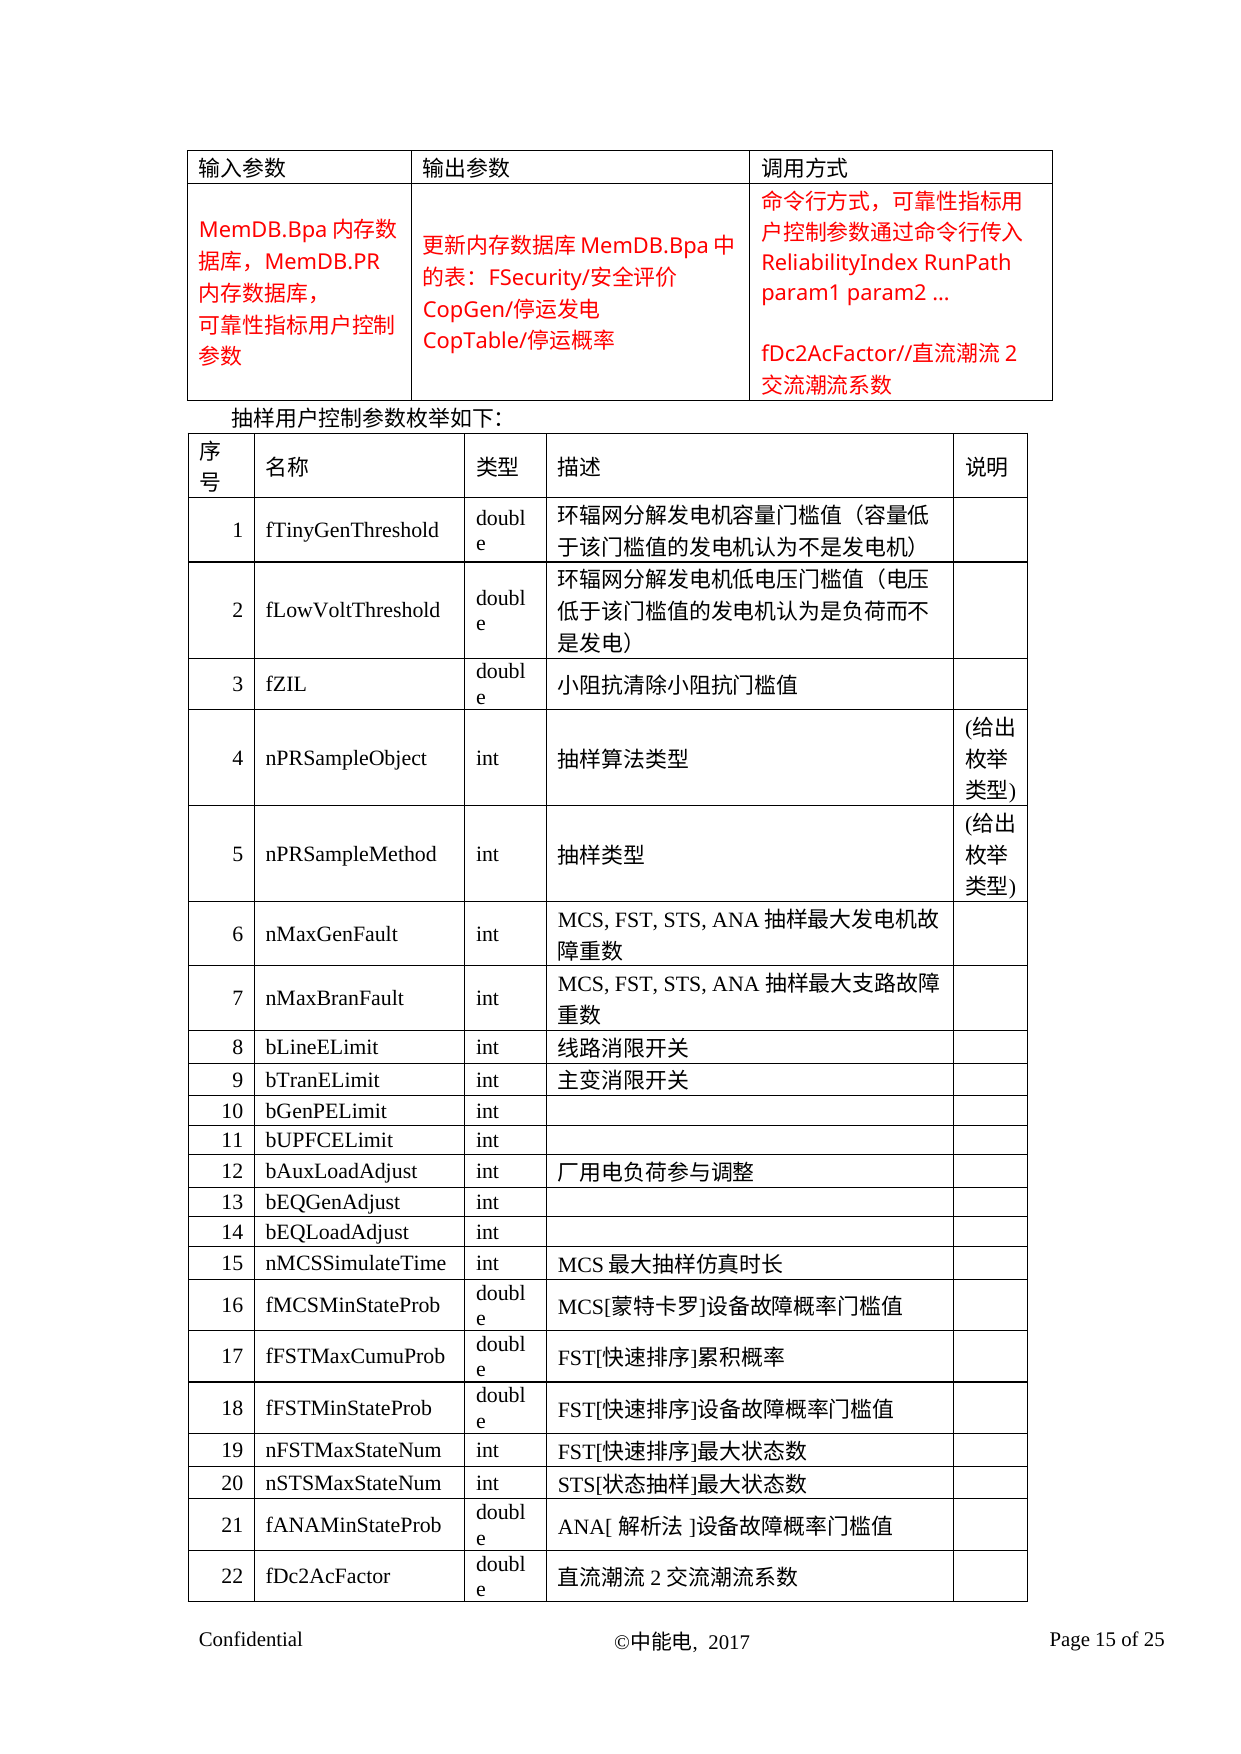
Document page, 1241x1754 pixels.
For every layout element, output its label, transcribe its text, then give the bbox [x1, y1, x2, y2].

table_cell double [465, 1499, 546, 1550]
table_cell double [465, 563, 546, 657]
table_cell 9 [189, 1064, 254, 1095]
table_cell 10 [189, 1096, 254, 1124]
table_cell bUPFCELimit [255, 1126, 464, 1154]
table_cell int [465, 1064, 546, 1095]
table_cell [954, 1499, 1027, 1550]
table_cell int [465, 1155, 546, 1187]
table_cell bLineELimit [255, 1031, 464, 1062]
table_cell MCS[蒙特卡罗]设备故障概率门槛值 [547, 1280, 953, 1330]
table_cell int [465, 1467, 546, 1498]
table_cell bEQLoadAdjust [255, 1217, 464, 1246]
table_cell 2 [189, 563, 254, 657]
table_cell [954, 1096, 1027, 1124]
table_cell nPRSampleMethod [255, 806, 464, 901]
table_cell fFSTMinStateProb [255, 1383, 464, 1433]
table_cell 17 [189, 1331, 254, 1381]
table_cell STS[状态抽样]最大状态数 [547, 1467, 953, 1498]
table_cell int [465, 806, 546, 901]
table_cell (给出枚举类型) [954, 806, 1027, 901]
table_cell 5 [189, 806, 254, 901]
table_cell [954, 563, 1027, 657]
table_cell int [465, 710, 546, 805]
table_cell 16 [189, 1280, 254, 1330]
table_cell [547, 1096, 953, 1124]
table_cell 22 [189, 1551, 254, 1601]
table_cell fFSTMaxCumuProb [255, 1331, 464, 1381]
table_cell double [465, 498, 546, 561]
table_cell nFSTMaxStateNum [255, 1434, 464, 1466]
table_cell nMaxBranFault [255, 966, 464, 1030]
table_cell 7 [189, 966, 254, 1030]
table_cell bEQGenAdjust [255, 1188, 464, 1216]
table_cell 线路消限开关 [547, 1031, 953, 1062]
table_cell nMaxGenFault [255, 902, 464, 965]
table_header 类型 [465, 434, 546, 497]
table_cell [954, 1280, 1027, 1330]
table_cell 抽样算法类型 [547, 710, 953, 805]
table_cell int [465, 1126, 546, 1154]
table_cell [954, 1383, 1027, 1433]
table_cell double [465, 659, 546, 709]
table_cell 更新内存数据库MemDB.Bpa中的表：FSecurity/安全评价 CopGen/停运发电 CopTable/停运概率 [412, 184, 749, 400]
table_cell int [465, 1031, 546, 1062]
table_cell 20 [189, 1467, 254, 1498]
table_cell MCS, FST, STS, ANA抽样最大发电机故障重数 [547, 902, 953, 965]
table_cell (给出枚举类型) [954, 710, 1027, 805]
table_cell [954, 659, 1027, 709]
table_cell MCS最大抽样仿真时长 [547, 1247, 953, 1278]
table_cell 3 [189, 659, 254, 709]
table_cell 小阻抗清除小阻抗门槛值 [547, 659, 953, 709]
table_cell 环辐网分解发电机容量门槛值（容量低于该门槛值的发电机认为不是发电机） [547, 498, 953, 561]
table_cell double [465, 1383, 546, 1433]
table_header 说明 [954, 434, 1027, 497]
table_cell 11 [189, 1126, 254, 1154]
table_cell 1 [189, 498, 254, 561]
table_cell int [465, 1096, 546, 1124]
table_cell fDc2AcFactor [255, 1551, 464, 1601]
table_cell fMCSMinStateProb [255, 1280, 464, 1330]
table_cell FST[快速排序]最大状态数 [547, 1434, 953, 1466]
table_cell [954, 1031, 1027, 1062]
table_header 输入参数 [188, 151, 411, 183]
table_cell [954, 966, 1027, 1030]
table_cell bAuxLoadAdjust [255, 1155, 464, 1187]
table_cell nSTSMaxStateNum [255, 1467, 464, 1498]
table_cell 命令行方式，可靠性指标用户控制参数通过命令行传入ReliabilityIndex RunPath param1 param2 … fDc2AcFactor//直流潮流2 交流潮流系数 [750, 184, 1052, 400]
table_cell MCS, FST, STS, ANA 抽样最大支路故障重数 [547, 966, 953, 1030]
table_cell [954, 1188, 1027, 1216]
table_cell double [465, 1280, 546, 1330]
table_cell 14 [189, 1217, 254, 1246]
text 抽样用户控制参数枚举如下： [187, 401, 1053, 433]
table_cell [547, 1126, 953, 1154]
table_cell [954, 1331, 1027, 1381]
table_header 描述 [547, 434, 953, 497]
table_cell 13 [189, 1188, 254, 1216]
table_header 调用方式 [750, 151, 1052, 183]
table_cell [954, 1551, 1027, 1601]
table_cell [954, 1434, 1027, 1466]
table_cell [547, 1188, 953, 1216]
table_cell FST[快速排序]设备故障概率门槛值 [547, 1383, 953, 1433]
table_cell double [465, 1331, 546, 1381]
table_cell int [465, 1217, 546, 1246]
table_header 名称 [255, 434, 464, 497]
table_cell nPRSampleObject [255, 710, 464, 805]
table_cell [954, 1064, 1027, 1095]
table_cell [954, 1247, 1027, 1278]
table_cell 6 [189, 902, 254, 965]
table_cell FST[快速排序]累积概率 [547, 1331, 953, 1381]
table_cell 21 [189, 1499, 254, 1550]
table_cell fTinyGenThreshold [255, 498, 464, 561]
table_cell bTranELimit [255, 1064, 464, 1095]
table_cell 4 [189, 710, 254, 805]
table_cell fZIL [255, 659, 464, 709]
table_cell double [465, 1551, 546, 1601]
table_header 序号 [189, 434, 254, 497]
table_cell fLowVoltThreshold [255, 563, 464, 657]
table_cell 8 [189, 1031, 254, 1062]
table_header 输出参数 [412, 151, 749, 183]
table_cell [954, 498, 1027, 561]
table_cell [954, 902, 1027, 965]
table_cell [954, 1126, 1027, 1154]
table_cell int [465, 902, 546, 965]
table_cell [954, 1467, 1027, 1498]
table_cell 18 [189, 1383, 254, 1433]
table_cell 15 [189, 1247, 254, 1278]
table_cell 厂用电负荷参与调整 [547, 1155, 953, 1187]
table_cell int [465, 1434, 546, 1466]
table_cell 主变消限开关 [547, 1064, 953, 1095]
table_cell 环辐网分解发电机低电压门槛值（电压低于该门槛值的发电机认为是负荷而不是发电） [547, 563, 953, 657]
table_cell int [465, 966, 546, 1030]
table_cell 12 [189, 1155, 254, 1187]
table_cell bGenPELimit [255, 1096, 464, 1124]
table_cell int [465, 1247, 546, 1278]
table_cell 19 [189, 1434, 254, 1466]
table_cell [954, 1217, 1027, 1246]
table_cell fANAMinStateProb [255, 1499, 464, 1550]
table_cell 直流潮流 2 交流潮流系数 [547, 1551, 953, 1601]
table_cell 抽样类型 [547, 806, 953, 901]
table_cell int [465, 1188, 546, 1216]
table_cell [954, 1155, 1027, 1187]
table_cell [547, 1217, 953, 1246]
table_cell MemDB.Bpa内存数据库，MemDB.PR内存数据库， 可靠性指标用户控制参数 [188, 184, 411, 400]
table_cell nMCSSimulateTime [255, 1247, 464, 1278]
table_cell ANA[ 解析法 ]设备故障概率门槛值 [547, 1499, 953, 1550]
